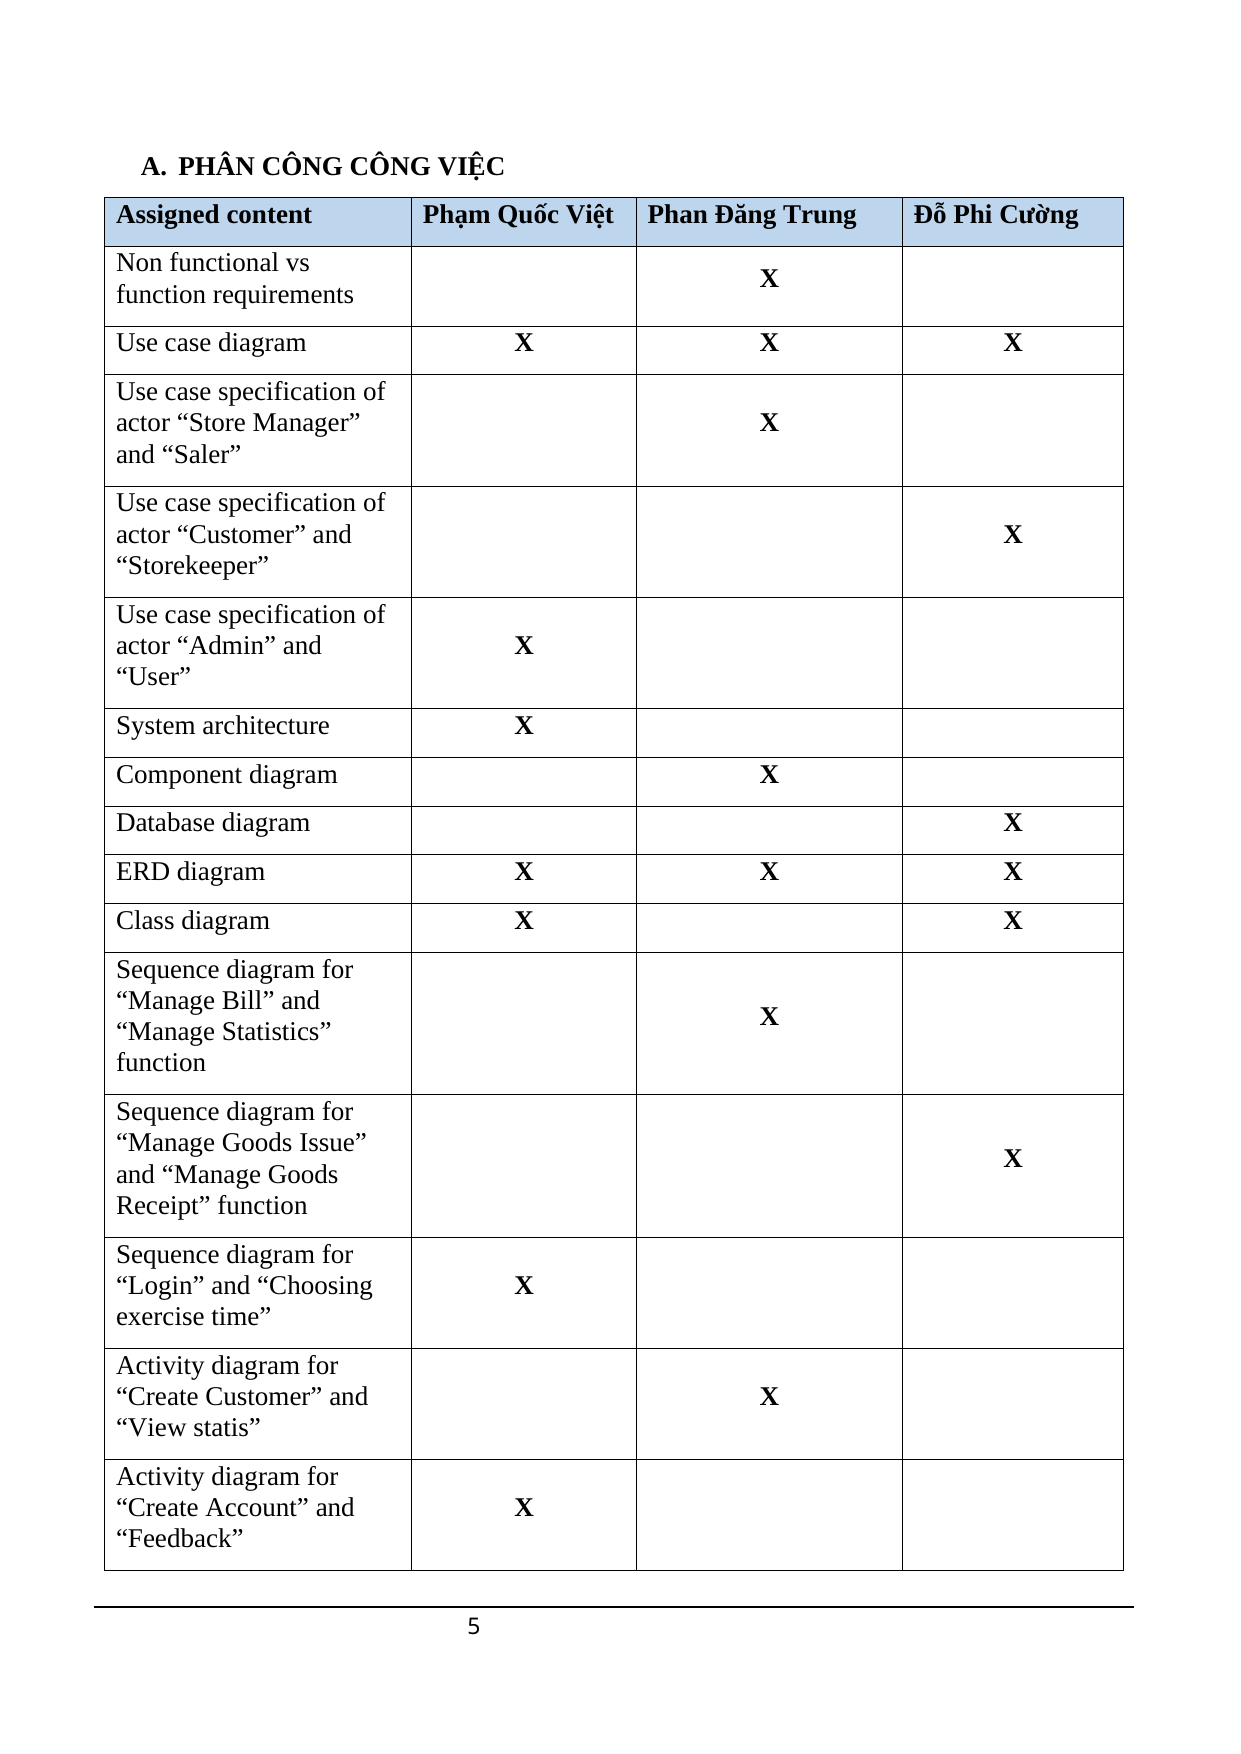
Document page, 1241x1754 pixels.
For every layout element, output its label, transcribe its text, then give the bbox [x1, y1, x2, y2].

table_cell [903, 598, 1123, 708]
table_cell [637, 1095, 902, 1237]
table_header Assigned content [105, 198, 411, 246]
table_cell X [637, 758, 902, 806]
table_cell [903, 247, 1123, 326]
table_cell [637, 904, 902, 952]
table_cell X [637, 247, 902, 326]
table_cell X [903, 1095, 1123, 1237]
table_cell [637, 598, 902, 708]
table_cell Database diagram [105, 807, 411, 854]
table_cell [412, 758, 636, 806]
table_cell [412, 953, 636, 1094]
table_cell [903, 758, 1123, 806]
table_cell ERD diagram [105, 855, 411, 903]
table_cell Non functional vs function requirements [105, 247, 411, 326]
table_cell [903, 709, 1123, 757]
table_cell X [903, 904, 1123, 952]
table_cell [903, 953, 1123, 1094]
table_cell X [412, 904, 636, 952]
table_header Phạm Quốc Việt [412, 198, 636, 246]
table_cell Use case specification of actor “Store Manager” and “Saler” [105, 375, 411, 486]
table_cell X [412, 1238, 636, 1348]
table_cell X [637, 953, 902, 1094]
table_cell X [412, 327, 636, 374]
table_cell [903, 375, 1123, 486]
table_cell [412, 247, 636, 326]
table_cell Use case diagram [105, 327, 411, 374]
table_cell [903, 1460, 1123, 1570]
table_cell [637, 487, 902, 597]
table_header Đỗ Phi Cường [903, 198, 1123, 246]
table_cell [637, 807, 902, 854]
table_cell Use case specification of actor “Admin” and “User” [105, 598, 411, 708]
table_cell X [412, 598, 636, 708]
table_cell X [903, 327, 1123, 374]
table_cell Sequence diagram for “Manage Bill” and “Manage Statistics” function [105, 953, 411, 1094]
table_cell [412, 487, 636, 597]
table_cell [637, 1460, 902, 1570]
table_cell X [637, 1349, 902, 1459]
table_cell [637, 1238, 902, 1348]
table_cell Sequence diagram for “Manage Goods Issue” and “Manage Goods Receipt” function [105, 1095, 411, 1237]
table_cell Use case specification of actor “Customer” and “Storekeeper” [105, 487, 411, 597]
table_cell [412, 1095, 636, 1237]
list PHÂN CÔNG CÔNG VIỆC [141, 150, 1134, 181]
table_cell X [903, 807, 1123, 854]
table_cell X [903, 487, 1123, 597]
table_cell Component diagram [105, 758, 411, 806]
table_header Phan Đăng Trung [637, 198, 902, 246]
table_cell Activity diagram for “Create Customer” and “View statis” [105, 1349, 411, 1459]
table_cell X [637, 327, 902, 374]
table_cell X [412, 709, 636, 757]
table_cell Class diagram [105, 904, 411, 952]
table_cell X [637, 375, 902, 486]
table_cell [637, 709, 902, 757]
table_cell [903, 1349, 1123, 1459]
table_cell X [412, 1460, 636, 1570]
table_cell X [903, 855, 1123, 903]
table_cell Sequence diagram for “Login” and “Choosing exercise time” [105, 1238, 411, 1348]
table_cell Activity diagram for “Create Account” and “Feedback” [105, 1460, 411, 1570]
table_cell System architecture [105, 709, 411, 757]
table_cell X [412, 855, 636, 903]
table_cell [412, 375, 636, 486]
table_cell [903, 1238, 1123, 1348]
table_cell [412, 807, 636, 854]
table_cell [412, 1349, 636, 1459]
table_cell X [637, 855, 902, 903]
